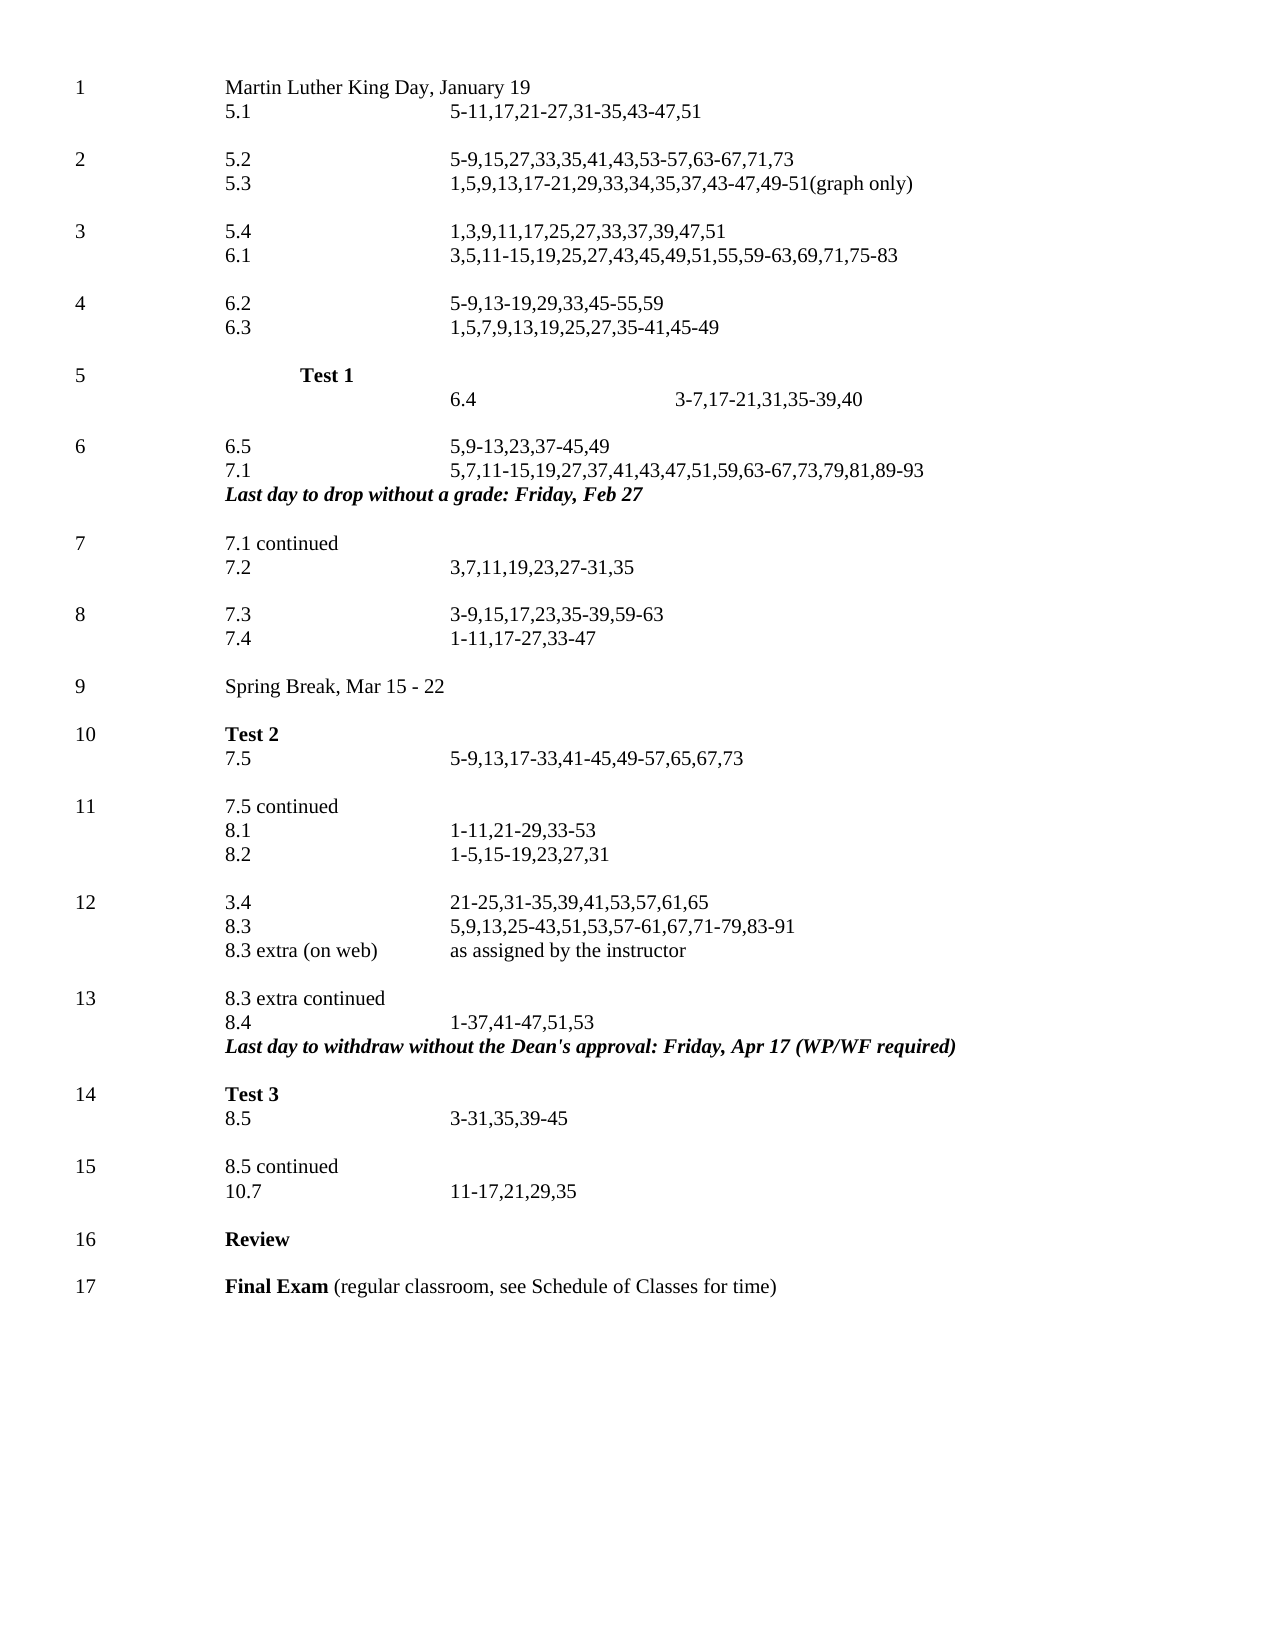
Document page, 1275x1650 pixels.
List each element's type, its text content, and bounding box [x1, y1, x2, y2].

text 12 3.4 21-25,31-35,39,41,53,57,61,65 [75, 890, 1200, 914]
text 10.7 11-17,21,29,35 [75, 1178, 1200, 1203]
list Test 1 6.4 3-7,17-21,31,35-39,40 [75, 362, 1200, 411]
text 4 6.2 5-9,13-19,29,33,45-55,59 [75, 291, 1200, 315]
text 5.1 5-11,17,21-27,31-35,43-47,51 [75, 99, 1200, 123]
text 10 Test 2 [75, 722, 1200, 746]
text 5.3 1,5,9,13,17-21,29,33,34,35,37,43-47,49-51(graph only) [75, 171, 1200, 195]
text 8.4 1-37,41-47,51,53 [75, 1010, 1200, 1034]
text 7.5 5-9,13,17-33,41-45,49-57,65,67,73 [75, 746, 1200, 770]
text 14 Test 3 [75, 1082, 1200, 1106]
text 15 8.5 continued [75, 1154, 1200, 1178]
text 8.3 extra (on web) as assigned by the instructor [75, 938, 1200, 962]
text 16 Review [75, 1227, 1200, 1251]
text 7.2 3,7,11,19,23,27-31,35 [75, 554, 1200, 579]
text 6.1 3,5,11-15,19,25,27,43,45,49,51,55,59-63,69,71,75-83 [75, 243, 1200, 267]
text 9 Spring Break, Mar 15 - 22 [75, 674, 1200, 698]
text 8.5 3-31,35,39-45 [75, 1106, 1200, 1130]
text Last day to withdraw without the Dean's approval: Friday, Apr 17 (WP/WF required) [75, 1034, 1200, 1058]
text Last day to drop without a grade: Friday, Feb 27 [75, 482, 1200, 506]
text 3 5.4 1,3,9,11,17,25,27,33,37,39,47,51 [75, 218, 1200, 243]
text 8.2 1-5,15-19,23,27,31 [75, 842, 1200, 866]
text 2 5.2 5-9,15,27,33,35,41,43,53-57,63-67,71,73 [75, 147, 1200, 171]
text 13 8.3 extra continued [75, 986, 1200, 1010]
text 8 7.3 3-9,15,17,23,35-39,59-63 [75, 602, 1200, 626]
text 6.3 1,5,7,9,13,19,25,27,35-41,45-49 [75, 315, 1200, 339]
text 6 6.5 5,9-13,23,37-45,49 [75, 434, 1200, 458]
text 7 7.1 continued [75, 531, 1200, 554]
text 7.4 1-11,17-27,33-47 [75, 626, 1200, 650]
text 8.3 5,9,13,25-43,51,53,57-61,67,71-79,83-91 [75, 914, 1200, 938]
text 1 Martin Luther King Day, January 19 [75, 75, 1200, 99]
text 17 Final Exam (regular classroom, see Schedule of Classes for time) [75, 1274, 1200, 1298]
text 8.1 1-11,21-29,33-53 [75, 818, 1200, 842]
text 11 7.5 continued [75, 794, 1200, 818]
text 7.1 5,7,11-15,19,27,37,41,43,47,51,59,63-67,73,79,81,89-93 [75, 458, 1200, 482]
